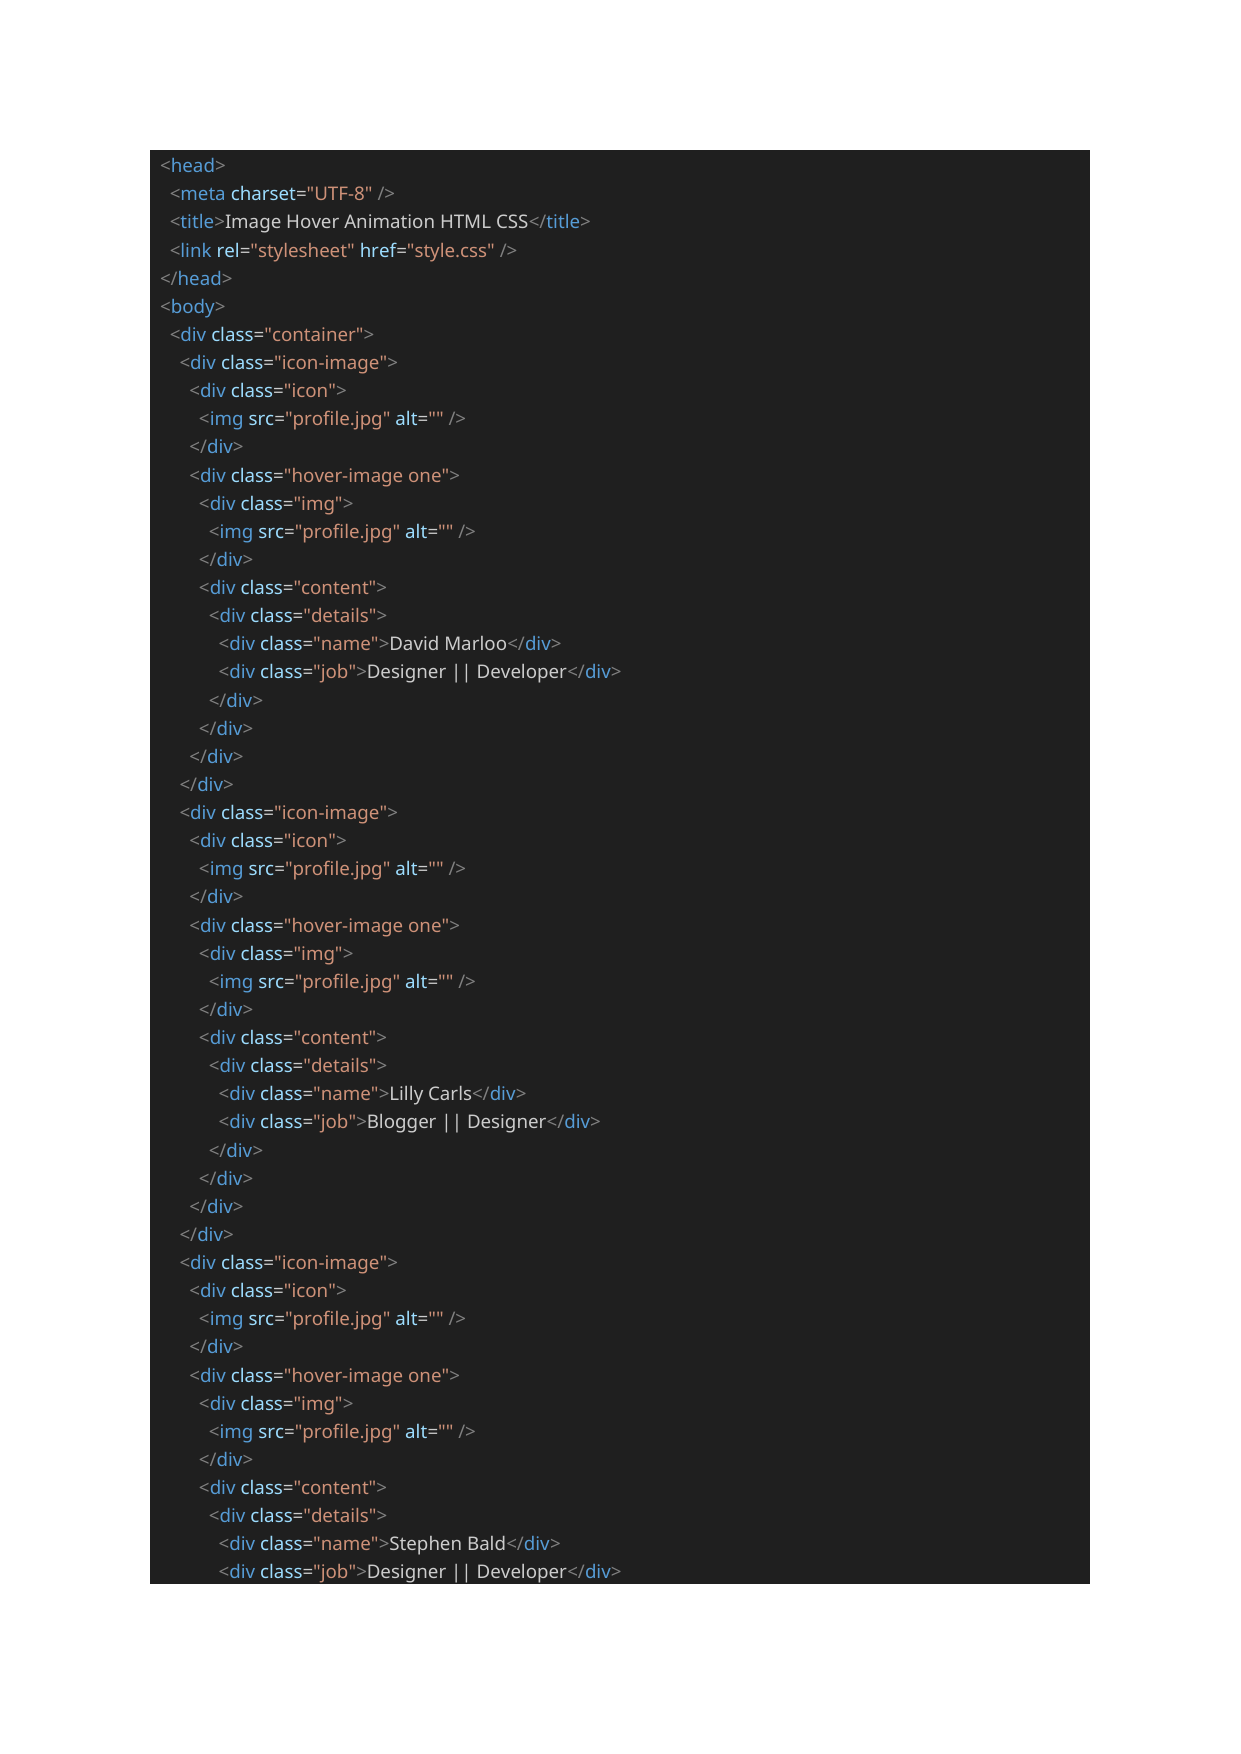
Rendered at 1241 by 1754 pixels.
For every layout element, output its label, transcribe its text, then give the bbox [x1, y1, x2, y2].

text </div> [150, 1444, 1090, 1472]
text <div class="details"> [150, 600, 1090, 628]
text </div> [150, 881, 1090, 909]
text </head> [150, 262, 1090, 291]
text <div class="content"> [150, 1022, 1090, 1050]
text <title>Image Hover Animation HTML CSS</title> [150, 206, 1090, 234]
text <div class="details"> [150, 1050, 1090, 1078]
text <div class="job">Designer || Developer</div> [150, 1556, 1090, 1584]
text <link rel="stylesheet" href="style.css" /> [150, 234, 1090, 262]
text <div class="job">Blogger || Designer</div> [150, 1106, 1090, 1134]
text </div> [150, 769, 1090, 797]
text <head> [150, 150, 1090, 178]
text <img src="profile.jpg" alt="" /> [150, 1416, 1090, 1444]
text </div> [150, 431, 1090, 459]
text </div> [150, 544, 1090, 572]
text <div class="hover-image one"> [150, 459, 1090, 487]
text <div class="hover-image one"> [150, 1359, 1090, 1387]
text <img src="profile.jpg" alt="" /> [150, 966, 1090, 994]
text <div class="container"> [150, 319, 1090, 347]
text <div class="icon"> [150, 375, 1090, 403]
text <div class="name">Lilly Carls</div> [150, 1078, 1090, 1106]
text <div class="job">Designer || Developer</div> [150, 656, 1090, 684]
text </div> [150, 684, 1090, 712]
text </div> [150, 1162, 1090, 1191]
text <img src="profile.jpg" alt="" /> [150, 853, 1090, 881]
text <div class="name">Stephen Bald</div> [150, 1528, 1090, 1556]
text <div class="icon-image"> [150, 1247, 1090, 1275]
text </div> [150, 712, 1090, 741]
text <div class="icon"> [150, 1275, 1090, 1303]
text <meta charset="UTF-8" /> [150, 178, 1090, 206]
text </div> [150, 1219, 1090, 1247]
text <div class="img"> [150, 487, 1090, 516]
text </div> [150, 1191, 1090, 1219]
text <div class="content"> [150, 1472, 1090, 1500]
text </div> [150, 1134, 1090, 1162]
text <div class="img"> [150, 937, 1090, 966]
text <img src="profile.jpg" alt="" /> [150, 1303, 1090, 1331]
text <body> [150, 291, 1090, 319]
text <div class="icon-image"> [150, 347, 1090, 375]
text <div class="icon"> [150, 825, 1090, 853]
text <div class="name">David Marloo</div> [150, 628, 1090, 656]
text <div class="hover-image one"> [150, 909, 1090, 937]
text <img src="profile.jpg" alt="" /> [150, 516, 1090, 544]
text <div class="img"> [150, 1387, 1090, 1416]
text </div> [150, 994, 1090, 1022]
text <div class="content"> [150, 572, 1090, 600]
text </div> [150, 1331, 1090, 1359]
text </div> [150, 741, 1090, 769]
text <img src="profile.jpg" alt="" /> [150, 403, 1090, 431]
text <div class="icon-image"> [150, 797, 1090, 825]
text <div class="details"> [150, 1500, 1090, 1528]
